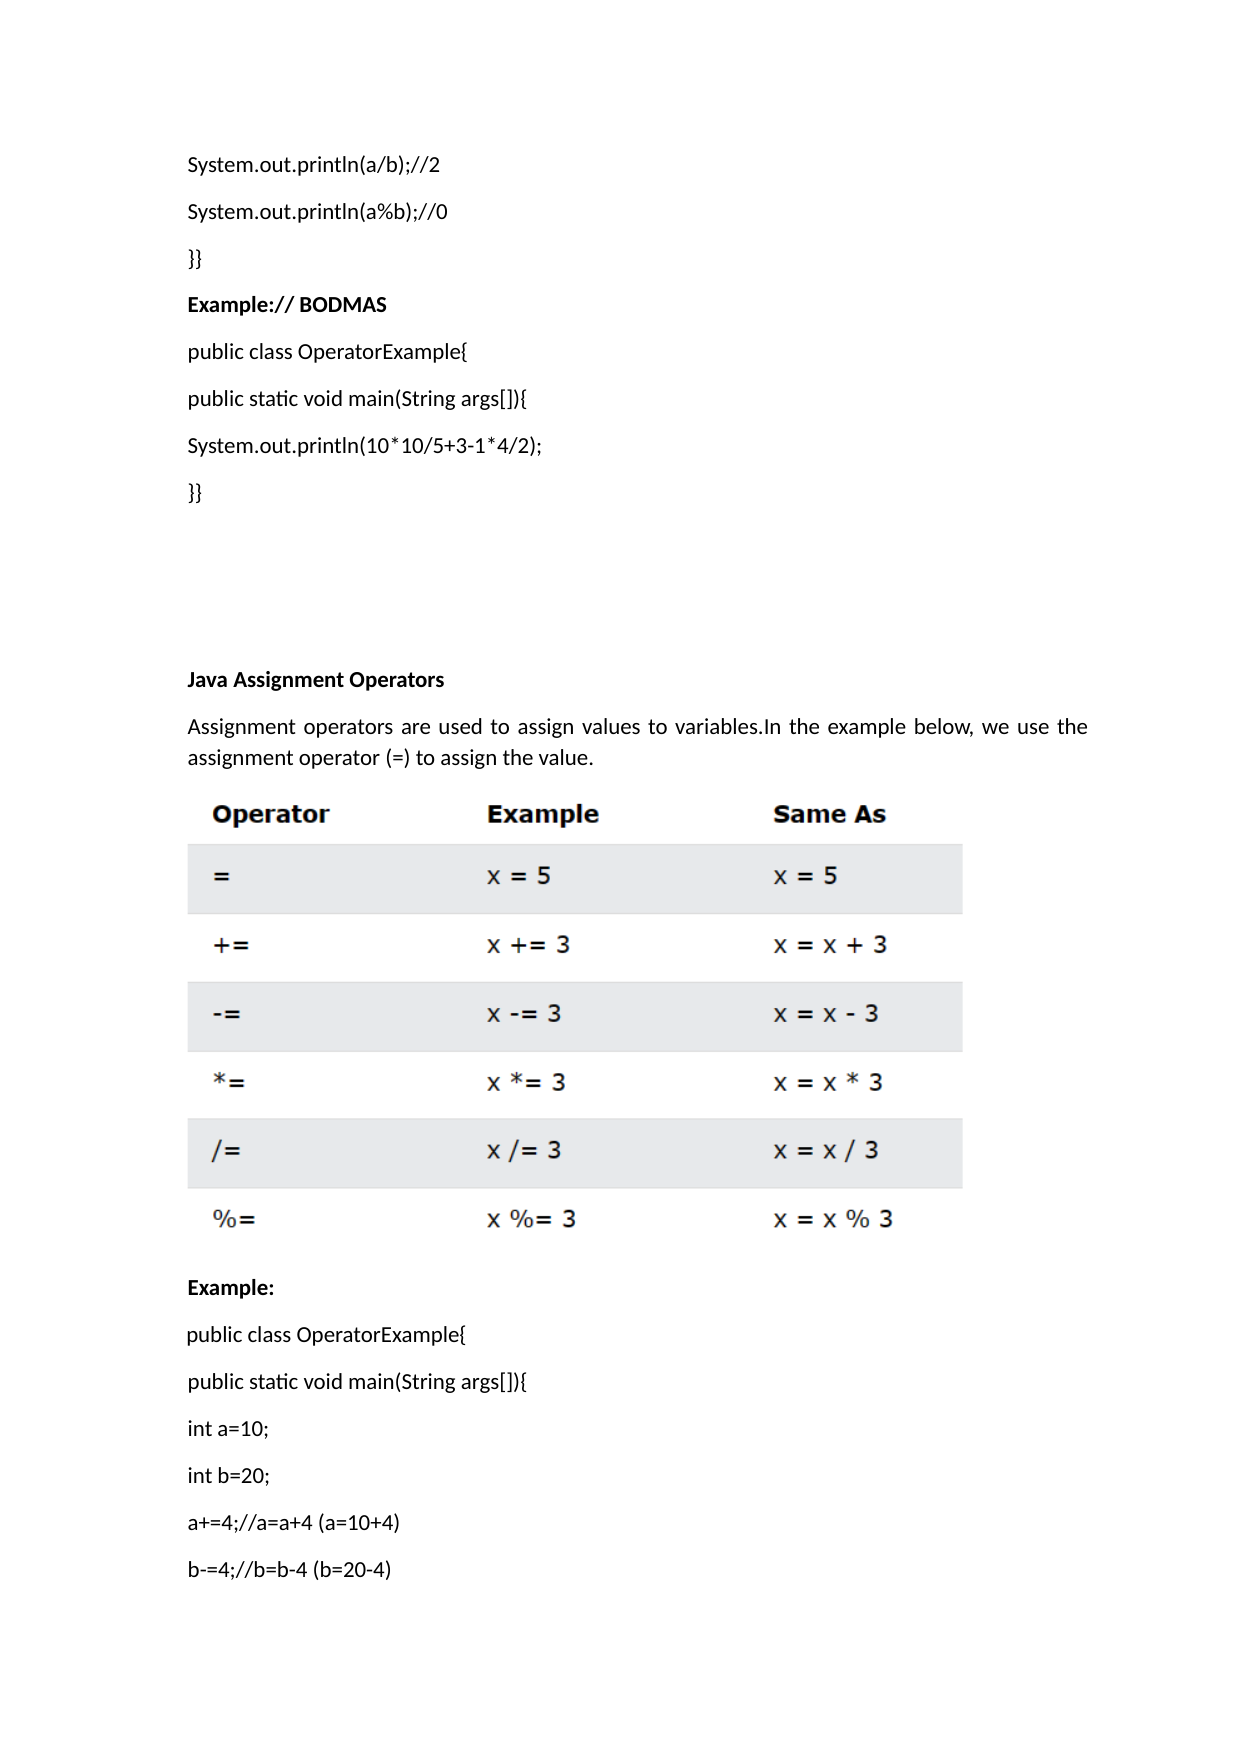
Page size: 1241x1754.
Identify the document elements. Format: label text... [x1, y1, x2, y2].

picture [187, 789, 963, 1255]
text Example:// BODMAS [187, 291, 1090, 319]
text Assignment operators are used to assign values to variables.In the example below, we use the assignment operator (=) to assign the value. [187, 712, 1090, 771]
text a+=4;//a=a+4 (a=10+4) [187, 1508, 1090, 1536]
text public static void main(String args[]){ [187, 1367, 1090, 1395]
text System.out.println(a/b);//2 [187, 150, 1090, 178]
text int a=10; [187, 1414, 1090, 1442]
text public class OperatorExample{ [187, 337, 1090, 366]
text System.out.println(10*10/5+3-1*4/2); [187, 431, 1090, 459]
text Java Assignment Operators [187, 666, 1090, 694]
text System.out.println(a%b);//0 [187, 197, 1090, 225]
text }} [187, 478, 1090, 506]
text Example: [187, 1273, 1090, 1302]
text }} [187, 244, 1090, 272]
text public class OperatorExample{ [150, 1320, 1090, 1348]
text int b=20; [187, 1461, 1090, 1489]
text b-=4;//b=b-4 (b=20-4) [187, 1555, 1090, 1583]
text public static void main(String args[]){ [187, 384, 1090, 412]
